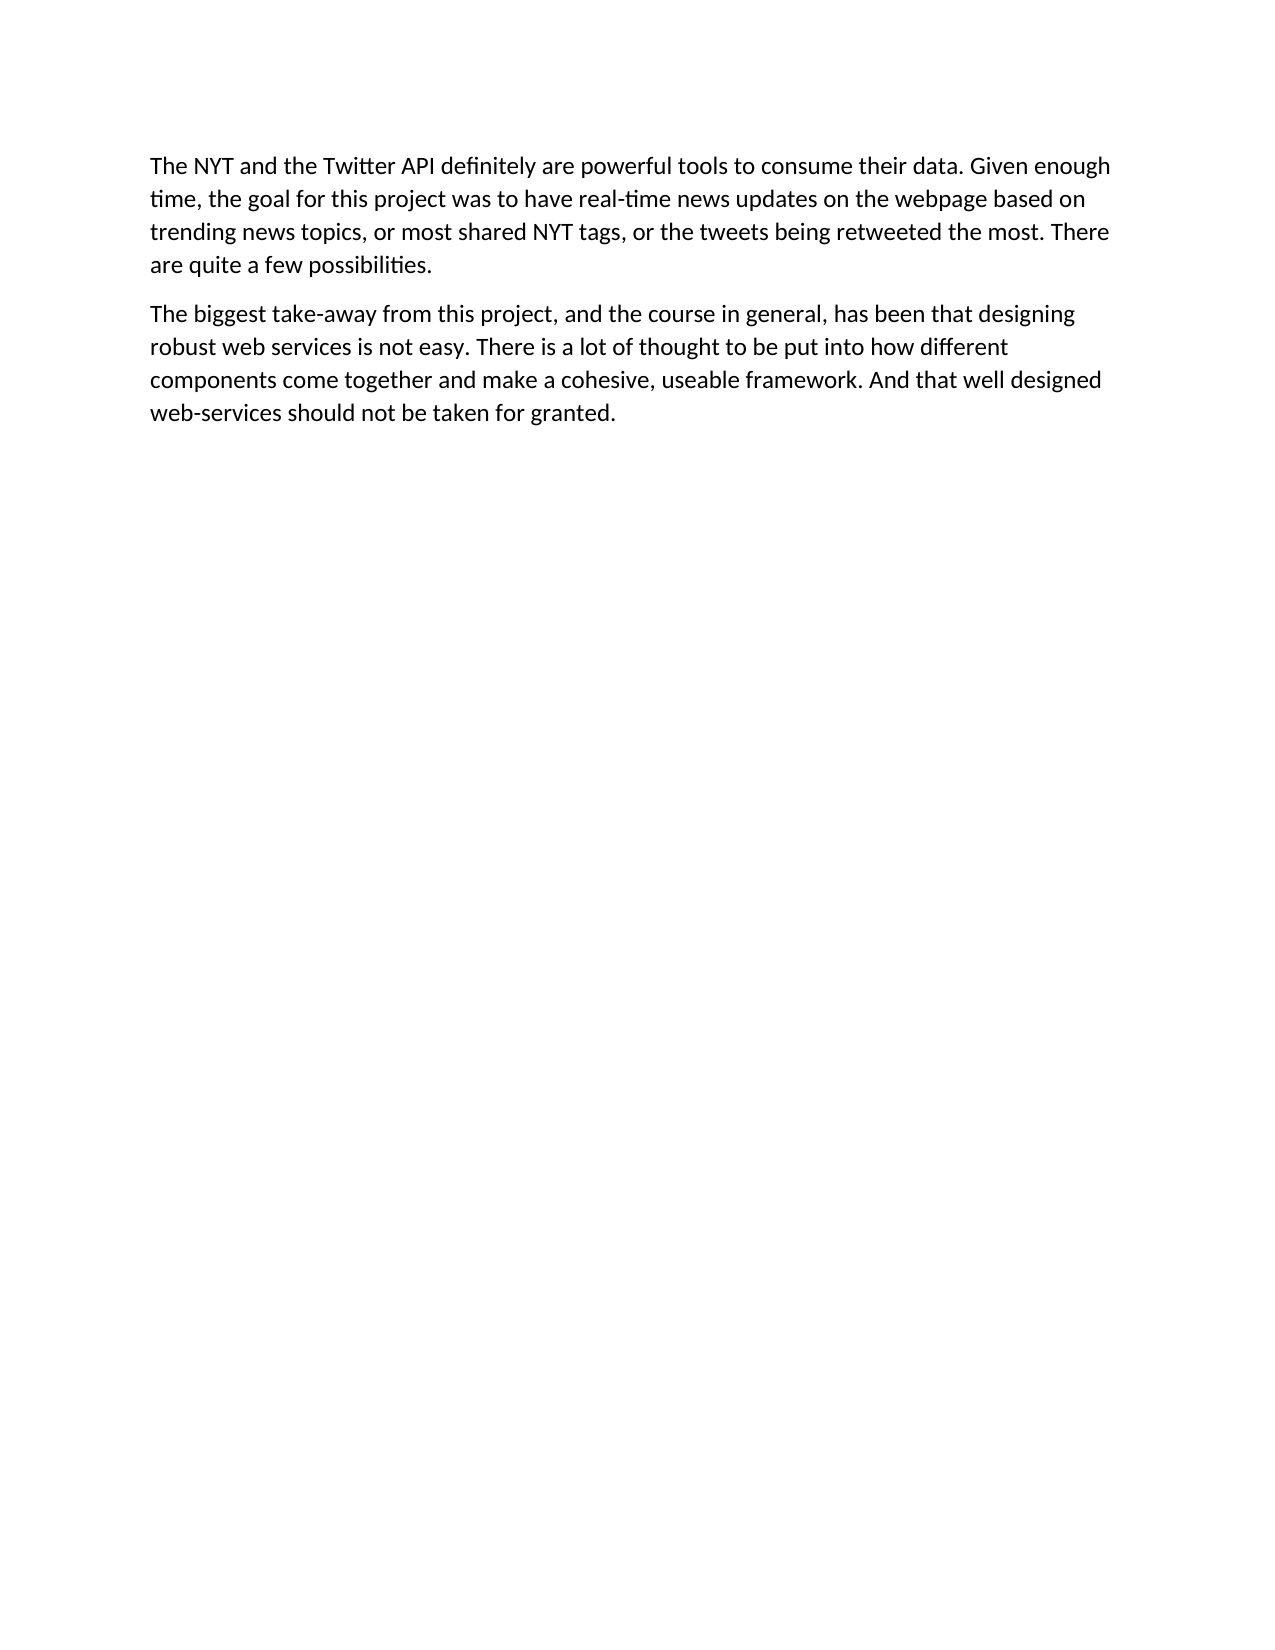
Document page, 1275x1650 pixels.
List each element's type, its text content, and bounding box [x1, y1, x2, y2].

text The biggest take-away from this project, and the course in general, has been that designing robust web services is not easy. There is a lot of thought to be put into how different components come together and make a cohesive, useable framework. And that well designed web-services should not be taken for granted. [150, 298, 1125, 428]
text The NYT and the Twitter API definitely are powerful tools to consume their data. Given enough time, the goal for this project was to have real-time news updates on the webpage based on trending news topics, or most shared NYT tags, or the tweets being retweeted the most. There are quite a few possibilities. [150, 150, 1125, 279]
